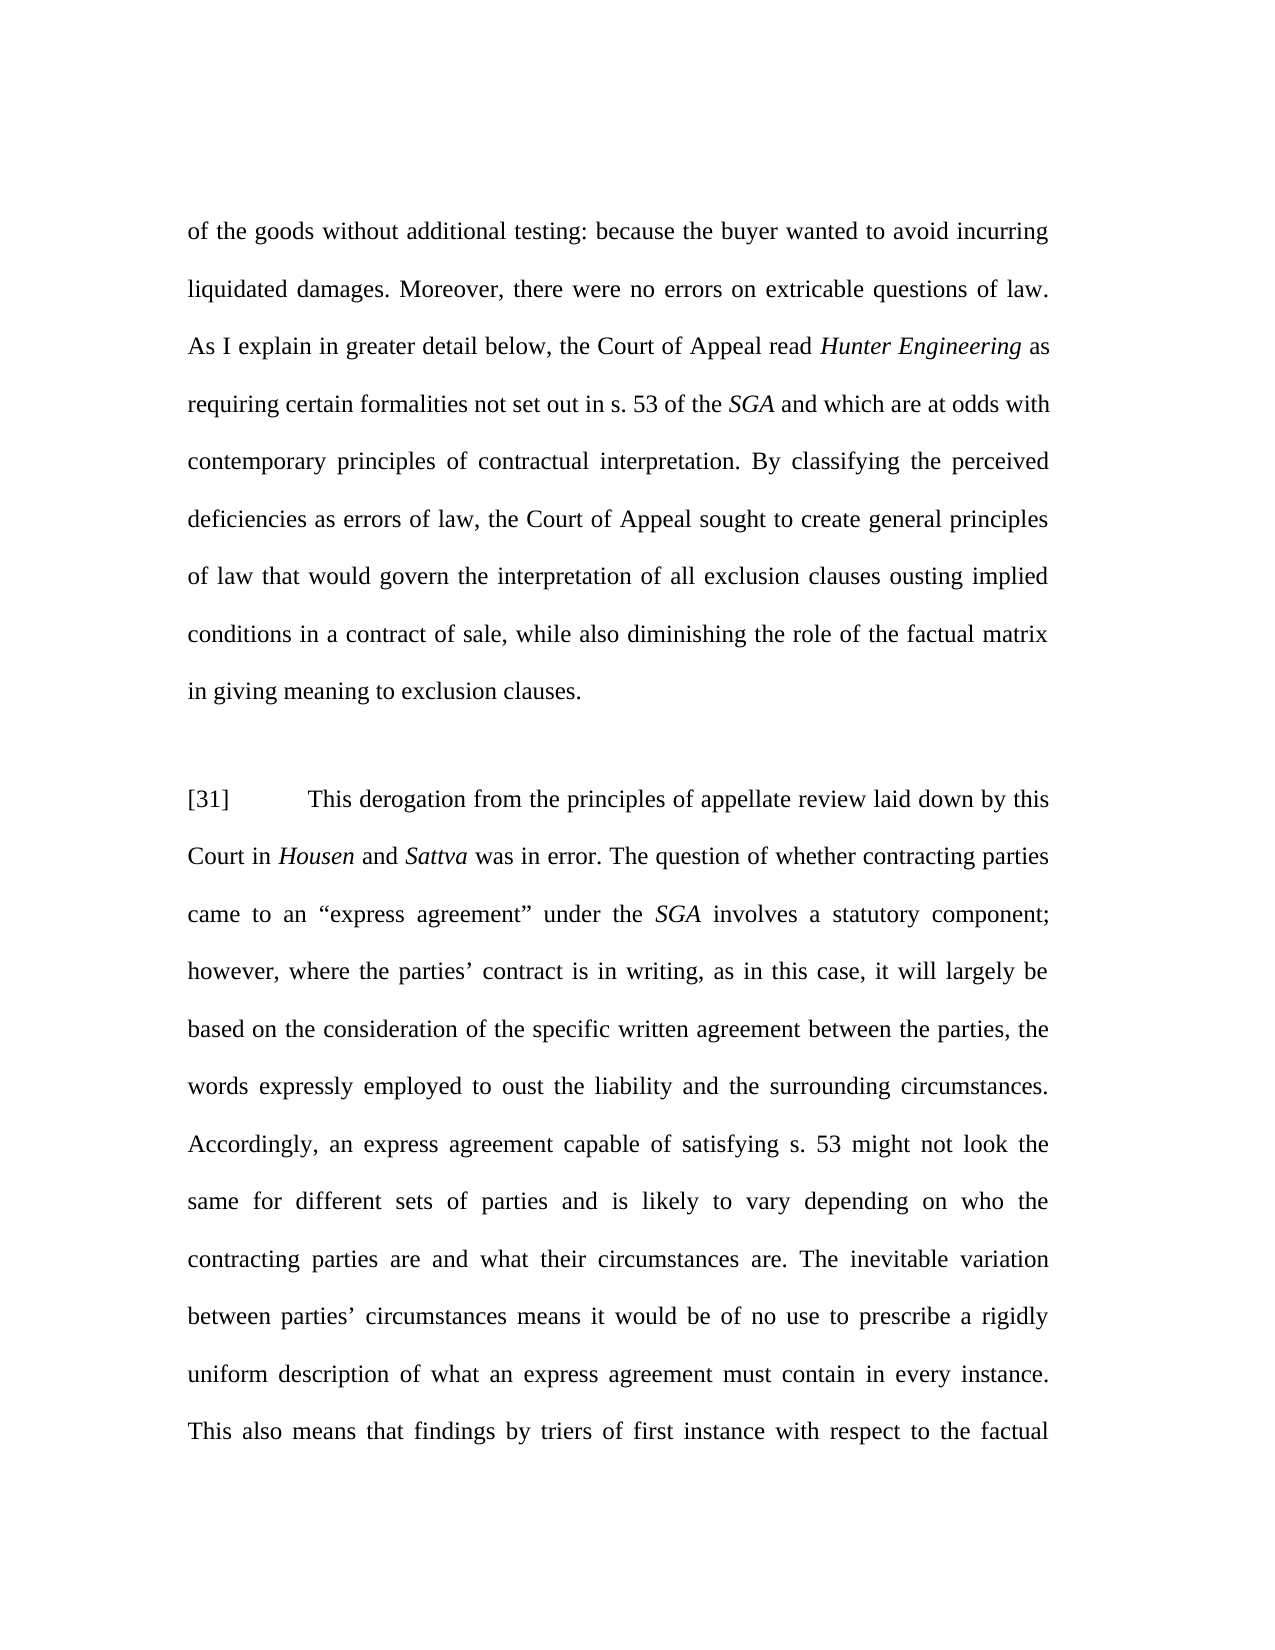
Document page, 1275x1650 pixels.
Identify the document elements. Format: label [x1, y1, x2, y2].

text [187, 784, 1050, 1445]
text [187, 216, 1050, 705]
